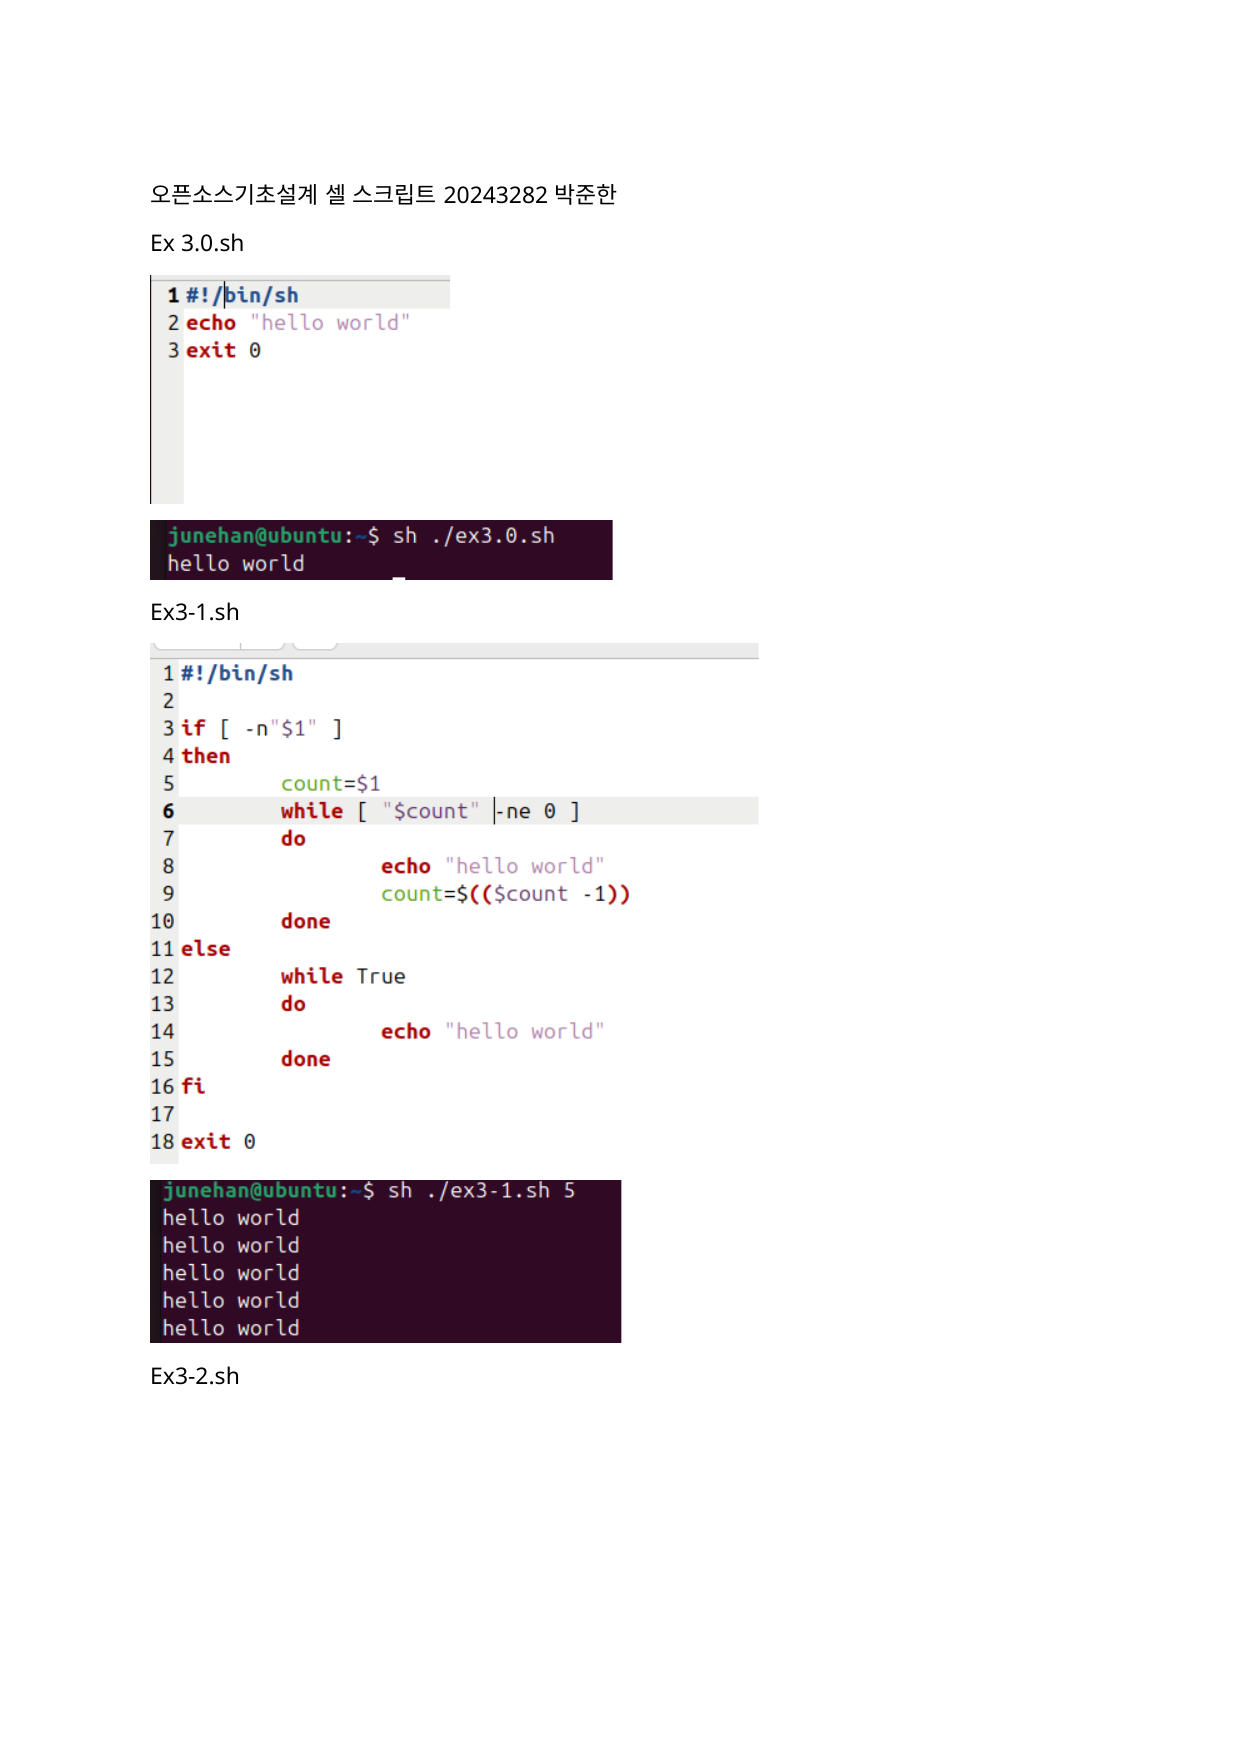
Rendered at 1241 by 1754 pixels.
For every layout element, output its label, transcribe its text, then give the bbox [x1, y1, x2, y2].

text Ex3-2.sh [150, 1360, 1090, 1391]
picture [150, 643, 759, 1164]
picture [150, 520, 613, 580]
picture [150, 275, 451, 504]
text Ex3-1.sh [150, 596, 1090, 627]
text Ex 3.0.sh [150, 227, 1090, 258]
picture [150, 1180, 622, 1343]
text 오픈소스기초설계 셀 스크립트 20243282 박준한 [150, 177, 1090, 211]
